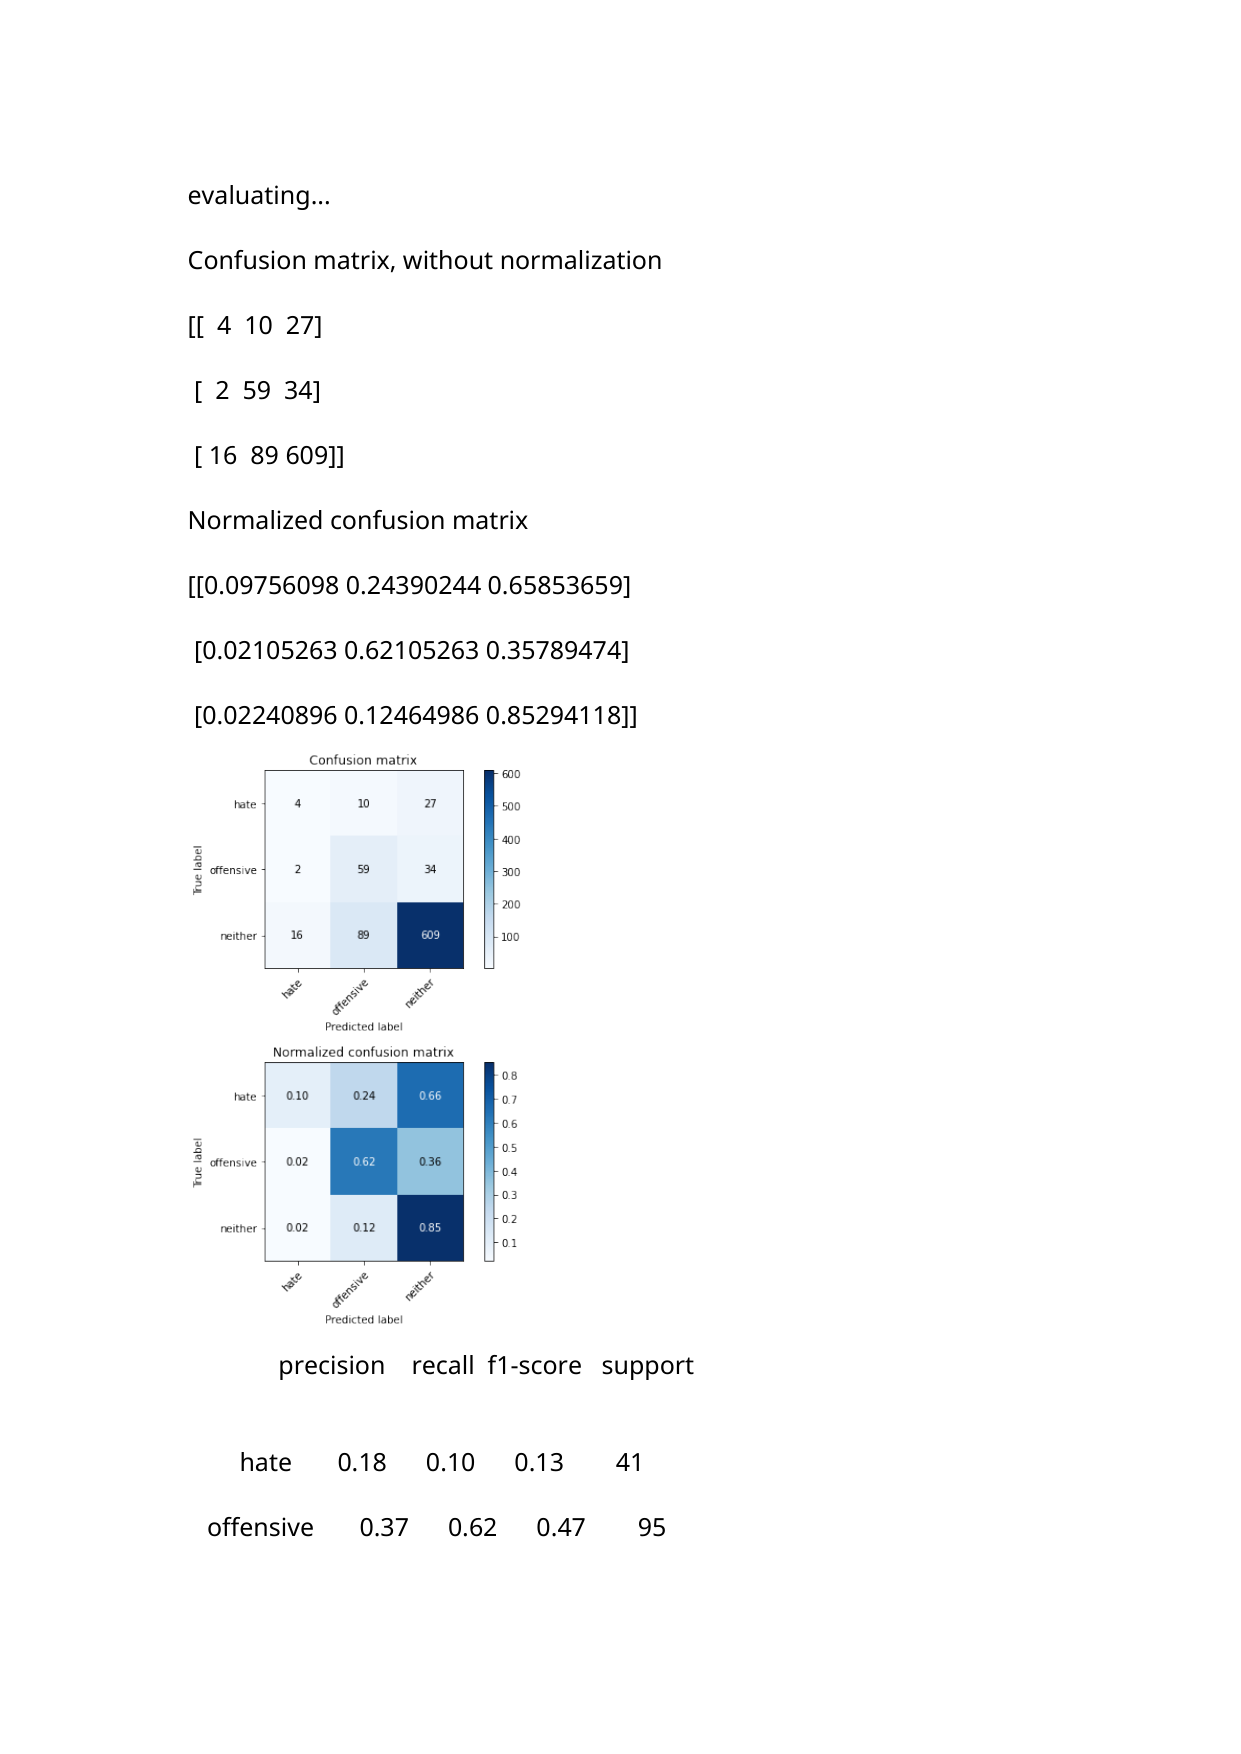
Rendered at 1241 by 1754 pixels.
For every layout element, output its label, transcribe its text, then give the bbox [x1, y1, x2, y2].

text Confusion matrix, without normalization [187, 227, 1053, 292]
text [0.02105263 0.62105263 0.35789474] [187, 617, 1053, 682]
text Normalized confusion matrix [187, 487, 1053, 552]
text evaluating... [187, 162, 1053, 227]
text [ 16 89 609]] [187, 422, 1053, 487]
text [[ 4 10 27] [187, 292, 1053, 357]
picture [187, 747, 528, 1039]
text precision recall f1-score support [187, 1332, 1053, 1397]
text [[0.09756098 0.24390244 0.65853659] [187, 552, 1053, 617]
text hate 0.18 0.10 0.13 41 [187, 1429, 1053, 1494]
text [0.02240896 0.12464986 0.85294118]] [187, 682, 1053, 747]
text [ 2 59 34] [187, 357, 1053, 422]
text offensive 0.37 0.62 0.47 95 [187, 1494, 1053, 1559]
picture [187, 1040, 525, 1332]
